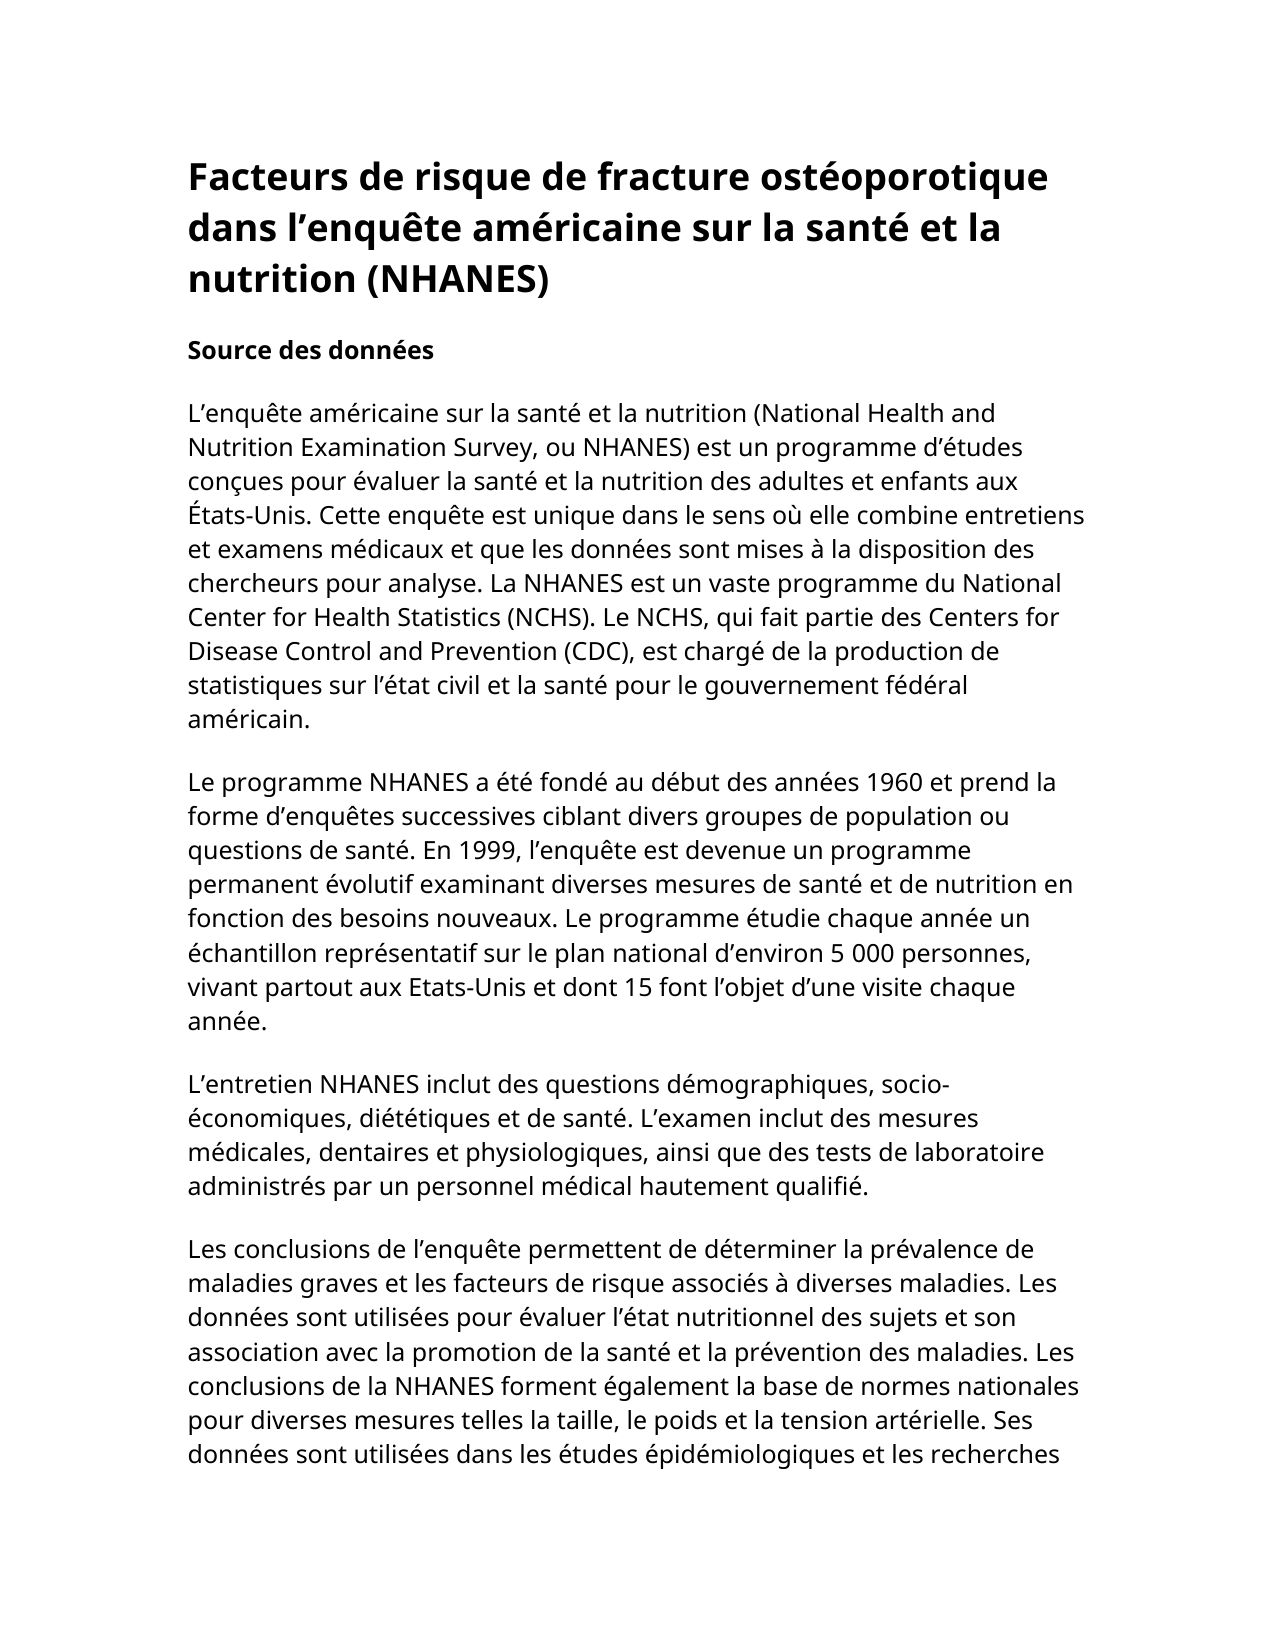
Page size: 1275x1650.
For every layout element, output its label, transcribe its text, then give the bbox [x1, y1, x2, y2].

text L’enquête américaine sur la santé et la nutrition (National Health and Nutrition Examination Survey, ou NHANES) est un programme d’études conçues pour évaluer la santé et la nutrition des adultes et enfants aux États-Unis. Cette enquête est unique dans le sens où elle combine entretiens et examens médicaux et que les données sont mises à la disposition des chercheurs pour analyse. La NHANES est un vaste programme du National Center for Health Statistics (NCHS). Le NCHS, qui fait partie des Centers for Disease Control and Prevention (CDC), est chargé de la production de statistiques sur l’état civil et la santé pour le gouvernement fédéral américain. [187, 396, 1087, 736]
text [187, 1232, 1087, 1470]
text Source des données [187, 332, 1087, 366]
text Facteurs de risque de fracture ostéoporotique dans l’enquête américaine sur la santé et la nutrition (NHANES) [187, 150, 1087, 303]
text Le programme NHANES a été fondé au début des années 1960 et prend la forme d’enquêtes successives ciblant divers groupes de population ou questions de santé. En 1999, l’enquête est devenue un programme permanent évolutif examinant diverses mesures de santé et de nutrition en fonction des besoins nouveaux. Le programme étudie chaque année un échantillon représentatif sur le plan national d’environ 5 000 personnes, vivant partout aux Etats-Unis et dont 15 font l’objet d’une visite chaque année. [187, 765, 1087, 1037]
text L’entretien NHANES inclut des questions démographiques, socio-économiques, diététiques et de santé. L’examen inclut des mesures médicales, dentaires et physiologiques, ainsi que des tests de laboratoire administrés par un personnel médical hautement qualifié. [187, 1067, 1087, 1203]
